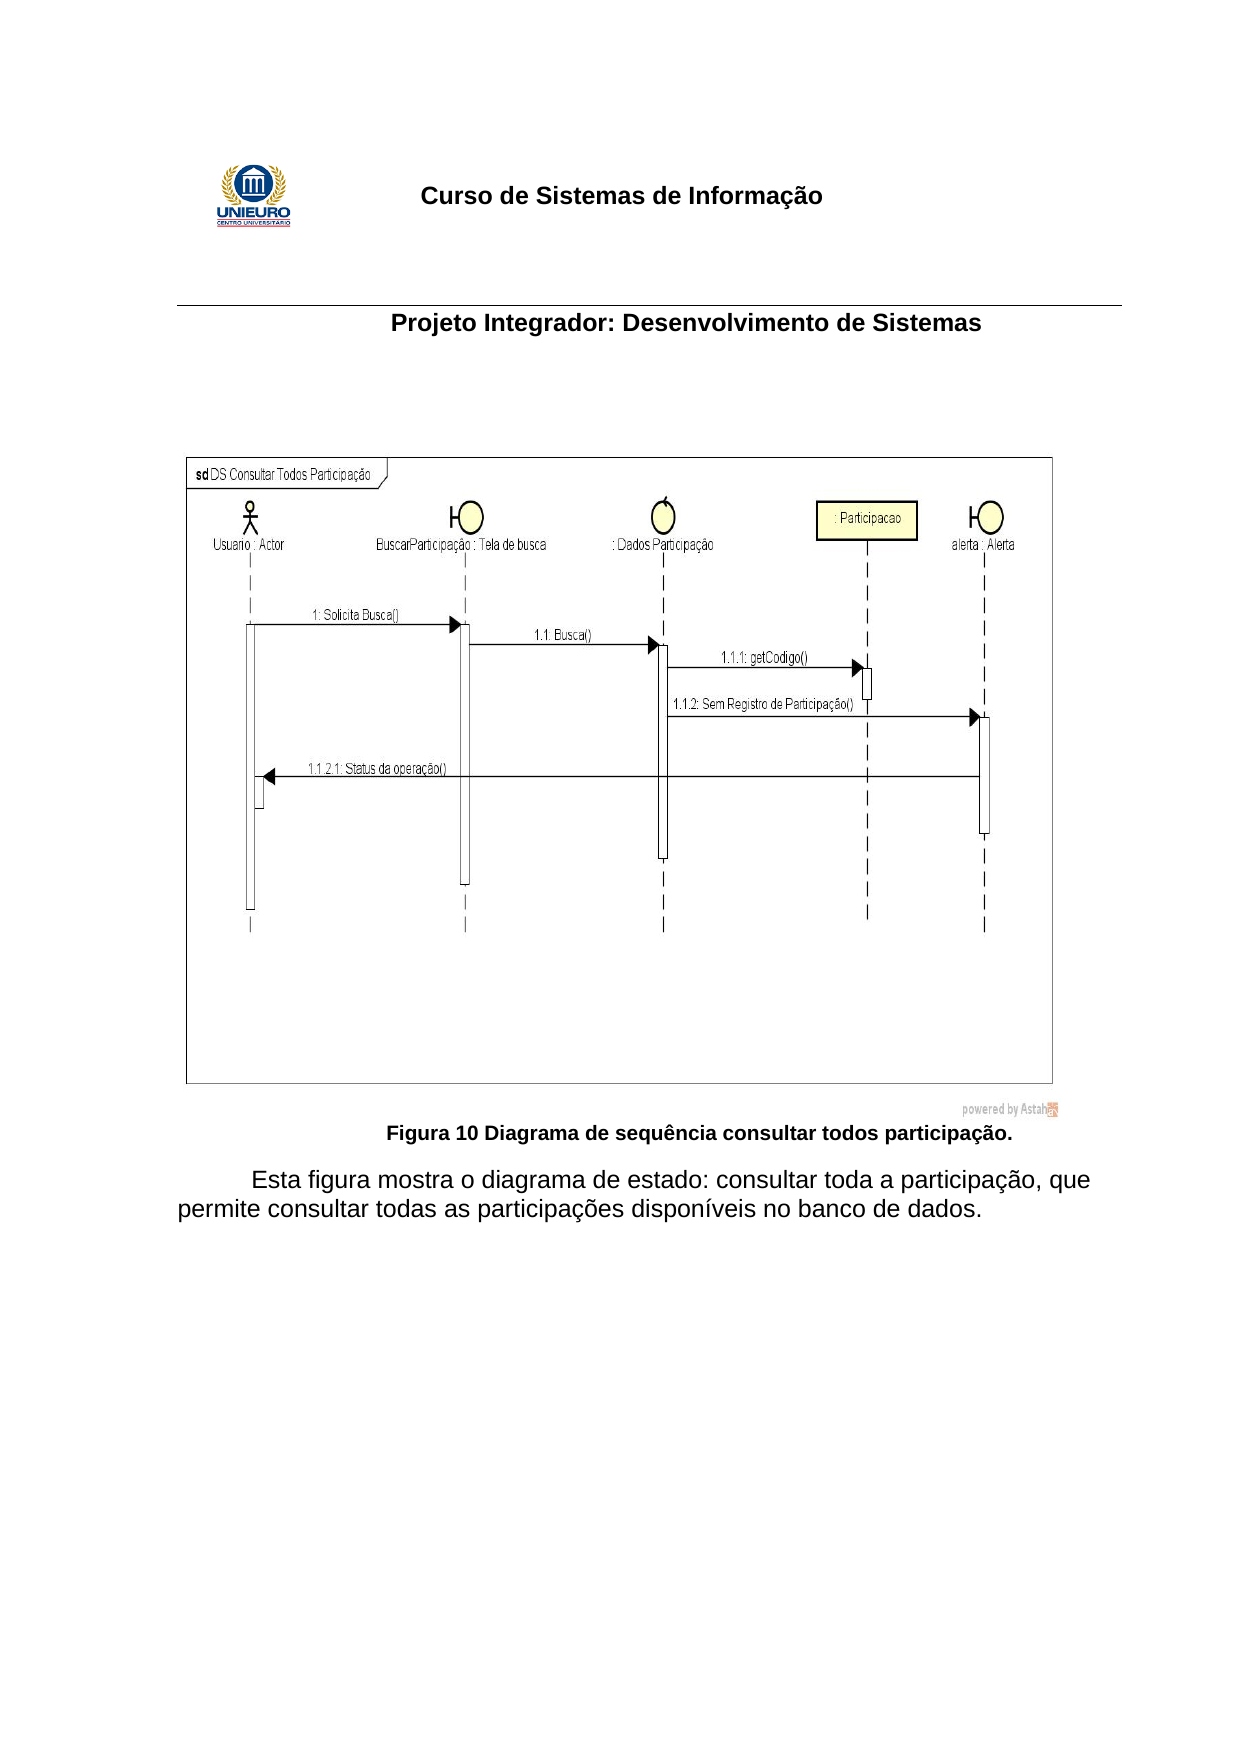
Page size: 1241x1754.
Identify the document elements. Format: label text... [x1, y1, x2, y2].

picture [186, 134, 320, 256]
list Esta figura mostra o diagrama de estado: consultar toda a participação, que permite consultar todas as participações disponíveis no banco de dados. [177, 1166, 1122, 1223]
picture [177, 444, 1061, 1121]
text Figura 10 Diagrama de sequência consultar todos participação. [177, 1121, 1122, 1145]
